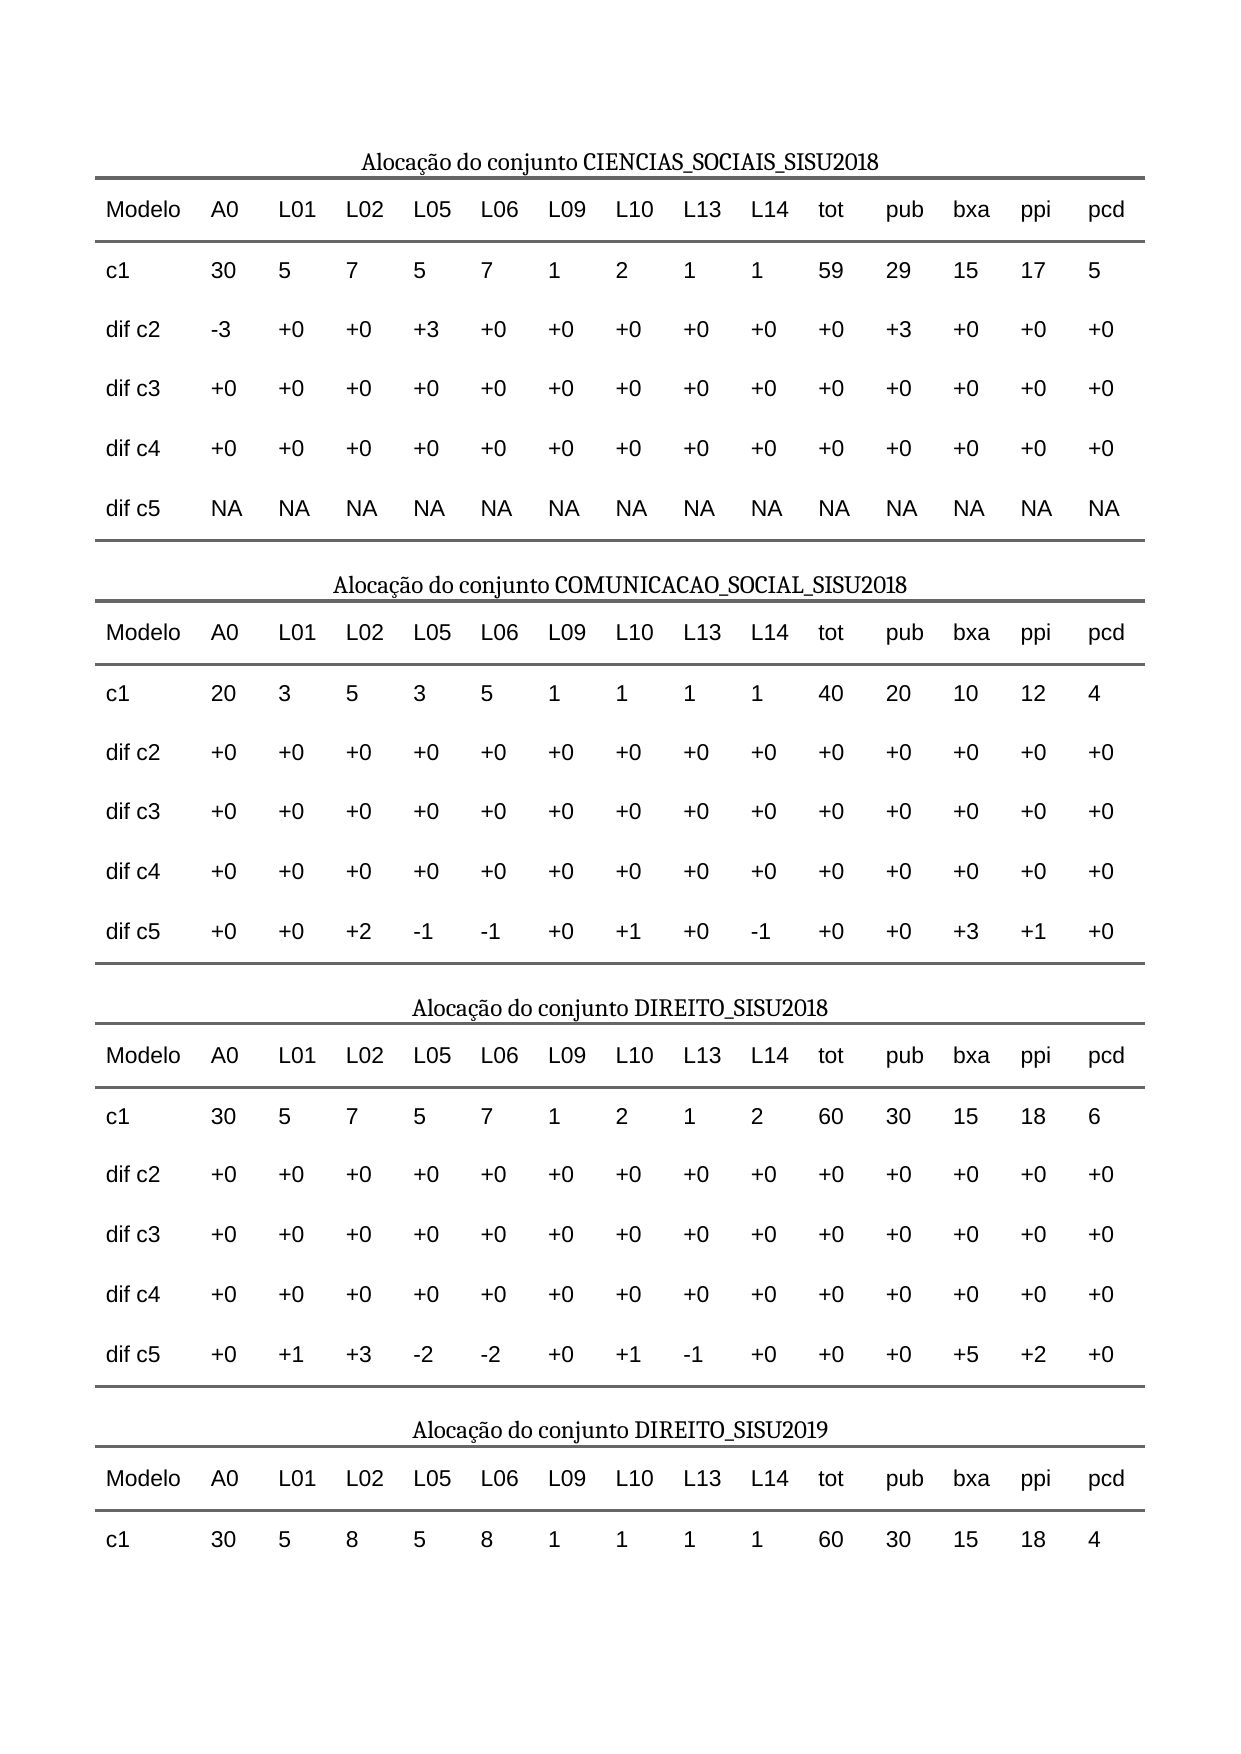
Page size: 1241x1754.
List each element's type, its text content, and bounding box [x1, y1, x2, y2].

table_cell +0 [403, 782, 470, 842]
table_cell +0 [808, 1325, 875, 1384]
table_cell +0 [943, 1205, 1010, 1265]
table_header tot [808, 1025, 875, 1086]
table_cell +1 [1010, 902, 1077, 962]
table_cell NA [335, 479, 403, 539]
table_cell +0 [808, 300, 875, 359]
table_cell +0 [470, 842, 537, 902]
table_cell +0 [470, 300, 537, 359]
table_cell +0 [403, 419, 470, 479]
table_cell 5 [268, 1089, 335, 1146]
table_cell +0 [1010, 419, 1077, 479]
table_cell +0 [605, 1205, 673, 1265]
table_cell NA [470, 479, 537, 539]
table_header tot [808, 1448, 875, 1509]
table_cell +0 [268, 842, 335, 902]
table_header L09 [538, 1448, 605, 1509]
table_cell 1 [673, 1512, 740, 1568]
table_cell +0 [538, 723, 605, 782]
table_cell 30 [200, 1089, 268, 1146]
table_cell +0 [808, 902, 875, 962]
table_cell +0 [808, 1146, 875, 1205]
table_cell +0 [200, 842, 268, 902]
table_cell -1 [673, 1325, 740, 1384]
table_cell +0 [1078, 1146, 1145, 1205]
table_cell 1 [605, 1512, 673, 1568]
table_cell +0 [403, 842, 470, 902]
table_cell c1 [95, 243, 200, 300]
table_header A0 [200, 1448, 268, 1509]
table_cell dif c5 [95, 1325, 200, 1384]
table_cell NA [808, 479, 875, 539]
table_cell +0 [605, 1146, 673, 1205]
table_header L05 [403, 603, 470, 663]
table_cell +2 [335, 902, 403, 962]
table_header L06 [470, 1025, 537, 1086]
table_cell +2 [1010, 1325, 1077, 1384]
table_cell +0 [875, 359, 942, 419]
table_cell c1 [95, 666, 200, 723]
table_cell +0 [808, 359, 875, 419]
table_header L02 [335, 1025, 403, 1086]
table_header L13 [673, 1025, 740, 1086]
table_header L02 [335, 603, 403, 663]
table_cell -1 [403, 902, 470, 962]
table_cell NA [1078, 479, 1145, 539]
table_cell NA [740, 479, 808, 539]
table_cell 2 [605, 243, 673, 300]
table_cell +0 [605, 782, 673, 842]
table_cell NA [1010, 479, 1077, 539]
table_cell +0 [538, 1205, 605, 1265]
table_cell NA [943, 479, 1010, 539]
table_cell +0 [1010, 782, 1077, 842]
table_cell 7 [470, 1089, 537, 1146]
table_cell +0 [673, 419, 740, 479]
table_cell +0 [200, 1205, 268, 1265]
table_header L02 [335, 180, 403, 240]
table_cell 1 [605, 666, 673, 723]
table_cell NA [403, 479, 470, 539]
table_cell +0 [200, 902, 268, 962]
table_cell +0 [673, 1146, 740, 1205]
table_header L05 [403, 1025, 470, 1086]
table_cell +0 [875, 842, 942, 902]
table_cell +0 [740, 1146, 808, 1205]
table_header Modelo [95, 1448, 200, 1509]
table_cell +0 [943, 842, 1010, 902]
table_header Modelo [95, 1025, 200, 1086]
table_cell 15 [943, 243, 1010, 300]
table_cell +0 [538, 902, 605, 962]
table_header L14 [740, 1448, 808, 1509]
table_cell +0 [200, 782, 268, 842]
table_cell +0 [268, 1146, 335, 1205]
table_cell 1 [538, 666, 605, 723]
table_cell +0 [200, 359, 268, 419]
table_cell 30 [875, 1512, 942, 1568]
table_cell +0 [1078, 902, 1145, 962]
table_cell +0 [605, 419, 673, 479]
table_cell +0 [335, 359, 403, 419]
table_header bxa [943, 1448, 1010, 1509]
table_header L09 [538, 1025, 605, 1086]
table_header L01 [268, 1025, 335, 1086]
table_cell +3 [403, 300, 470, 359]
table_cell +3 [943, 902, 1010, 962]
table_header ppi [1010, 1025, 1077, 1086]
table_header L06 [470, 1448, 537, 1509]
table_cell NA [605, 479, 673, 539]
table_cell +0 [1010, 300, 1077, 359]
table_cell +0 [470, 419, 537, 479]
table_cell +0 [268, 1265, 335, 1325]
table_cell +0 [538, 1146, 605, 1205]
table_cell dif c4 [95, 842, 200, 902]
table_header ppi [1010, 603, 1077, 663]
table_cell 5 [403, 1089, 470, 1146]
table_cell +0 [740, 419, 808, 479]
table_cell +0 [335, 419, 403, 479]
table_cell +0 [538, 782, 605, 842]
table_cell +0 [605, 1265, 673, 1325]
table_cell +0 [200, 1265, 268, 1325]
table_cell 30 [200, 1512, 268, 1568]
table_cell +0 [740, 1265, 808, 1325]
table_header L10 [605, 180, 673, 240]
table_cell 40 [808, 666, 875, 723]
table_cell 6 [1078, 1089, 1145, 1146]
table_header L01 [268, 1448, 335, 1509]
table_cell +0 [538, 1325, 605, 1384]
table_cell 3 [268, 666, 335, 723]
table_cell 1 [740, 1512, 808, 1568]
table_cell +0 [673, 782, 740, 842]
table_cell +0 [403, 1265, 470, 1325]
table_header L10 [605, 1448, 673, 1509]
table_header pcd [1078, 1025, 1145, 1086]
table_cell 4 [1078, 666, 1145, 723]
table_cell +0 [808, 419, 875, 479]
table_cell +0 [808, 782, 875, 842]
table_cell 1 [740, 666, 808, 723]
table_cell dif c4 [95, 419, 200, 479]
table_header L09 [538, 603, 605, 663]
table_cell +0 [538, 300, 605, 359]
table_header L10 [605, 1025, 673, 1086]
table_cell 60 [808, 1089, 875, 1146]
table_cell 8 [335, 1512, 403, 1568]
table_cell +0 [740, 723, 808, 782]
table_cell +0 [200, 419, 268, 479]
table_cell +0 [1078, 419, 1145, 479]
table_cell +0 [943, 419, 1010, 479]
table_cell 7 [470, 243, 537, 300]
table_cell +0 [875, 1146, 942, 1205]
table_cell 17 [1010, 243, 1077, 300]
table_header L05 [403, 1448, 470, 1509]
table_cell +0 [268, 782, 335, 842]
table_cell +0 [875, 419, 942, 479]
table_cell -1 [740, 902, 808, 962]
table_header ppi [1010, 1448, 1077, 1509]
table_cell +0 [740, 359, 808, 419]
table_cell +0 [605, 723, 673, 782]
table_cell +0 [403, 359, 470, 419]
table_header bxa [943, 180, 1010, 240]
table_cell +0 [740, 1205, 808, 1265]
table_cell +0 [673, 359, 740, 419]
table_cell +1 [605, 902, 673, 962]
table_cell 1 [538, 1089, 605, 1146]
table_cell 1 [538, 1512, 605, 1568]
table_cell +0 [268, 359, 335, 419]
table_cell +0 [1078, 842, 1145, 902]
table_cell 4 [1078, 1512, 1145, 1568]
table_header bxa [943, 603, 1010, 663]
table_cell +0 [1078, 1325, 1145, 1384]
table_cell +0 [808, 723, 875, 782]
table_header L13 [673, 1448, 740, 1509]
table_cell 5 [470, 666, 537, 723]
table_cell 8 [470, 1512, 537, 1568]
table_header Modelo [95, 180, 200, 240]
table_cell NA [875, 479, 942, 539]
table_cell +0 [875, 1205, 942, 1265]
table_cell +0 [538, 1265, 605, 1325]
table_cell +0 [1078, 782, 1145, 842]
table_cell -1 [470, 902, 537, 962]
table_cell 15 [943, 1512, 1010, 1568]
table_cell dif c2 [95, 300, 200, 359]
table_header L05 [403, 180, 470, 240]
table_cell NA [200, 479, 268, 539]
table_cell dif c2 [95, 1146, 200, 1205]
table_cell +0 [875, 1325, 942, 1384]
table_cell 59 [808, 243, 875, 300]
table_cell +0 [335, 1205, 403, 1265]
table_cell +0 [943, 723, 1010, 782]
table_cell +0 [943, 300, 1010, 359]
table_header A0 [200, 1025, 268, 1086]
table_cell +1 [605, 1325, 673, 1384]
table_cell +0 [200, 723, 268, 782]
table_cell +0 [335, 842, 403, 902]
table_cell -2 [470, 1325, 537, 1384]
table_cell 20 [200, 666, 268, 723]
table_cell 7 [335, 1089, 403, 1146]
table_cell 20 [875, 666, 942, 723]
table_cell +0 [470, 359, 537, 419]
table_cell +0 [808, 1265, 875, 1325]
table_cell +0 [1010, 842, 1077, 902]
table_cell +0 [470, 782, 537, 842]
table_cell +0 [1078, 359, 1145, 419]
table_cell +0 [740, 842, 808, 902]
table_cell 5 [268, 243, 335, 300]
table_cell 30 [875, 1089, 942, 1146]
table_header L01 [268, 180, 335, 240]
table_cell 2 [740, 1089, 808, 1146]
table_cell +0 [268, 723, 335, 782]
table_cell +0 [538, 359, 605, 419]
text Alocação do conjunto DIREITO_SISU2019 [148, 1416, 1093, 1445]
table_header L10 [605, 603, 673, 663]
table_cell 18 [1010, 1089, 1077, 1146]
table_cell +0 [538, 842, 605, 902]
table_cell +0 [1010, 359, 1077, 419]
table_header L13 [673, 603, 740, 663]
table_cell 1 [538, 243, 605, 300]
table_cell 60 [808, 1512, 875, 1568]
table_cell +0 [403, 1146, 470, 1205]
table_header L14 [740, 180, 808, 240]
table_cell 1 [673, 666, 740, 723]
table_cell +0 [740, 300, 808, 359]
table_header L01 [268, 603, 335, 663]
table_cell +0 [673, 300, 740, 359]
table_cell +0 [200, 1325, 268, 1384]
table_cell -2 [403, 1325, 470, 1384]
table_cell NA [673, 479, 740, 539]
table_cell +0 [943, 1265, 1010, 1325]
table_cell c1 [95, 1512, 200, 1568]
table_cell +0 [268, 1205, 335, 1265]
table_cell dif c3 [95, 782, 200, 842]
table_cell 3 [403, 666, 470, 723]
table_cell dif c5 [95, 902, 200, 962]
table_cell +0 [403, 1205, 470, 1265]
table_cell +0 [740, 1325, 808, 1384]
table_cell +3 [335, 1325, 403, 1384]
table_cell +3 [875, 300, 942, 359]
table_header L02 [335, 1448, 403, 1509]
table_cell +5 [943, 1325, 1010, 1384]
table_cell +0 [335, 723, 403, 782]
table_cell +0 [605, 359, 673, 419]
table_cell +0 [470, 1205, 537, 1265]
table_cell +0 [808, 842, 875, 902]
table_header L14 [740, 1025, 808, 1086]
table_cell 1 [673, 1089, 740, 1146]
table_cell +0 [268, 419, 335, 479]
table_cell +0 [1078, 1205, 1145, 1265]
table_cell +0 [335, 782, 403, 842]
table_cell NA [268, 479, 335, 539]
table_cell -3 [200, 300, 268, 359]
table_cell 29 [875, 243, 942, 300]
table_cell +0 [470, 1146, 537, 1205]
table_cell +0 [808, 1205, 875, 1265]
table_cell dif c5 [95, 479, 200, 539]
table_header pub [875, 1025, 942, 1086]
table_cell +0 [268, 902, 335, 962]
table_header A0 [200, 180, 268, 240]
text Alocação do conjunto DIREITO_SISU2018 [148, 993, 1093, 1022]
table_cell +0 [200, 1146, 268, 1205]
table_cell 5 [268, 1512, 335, 1568]
table_header L09 [538, 180, 605, 240]
table_cell 7 [335, 243, 403, 300]
table_cell 30 [200, 243, 268, 300]
table_cell 5 [335, 666, 403, 723]
table_cell +0 [1078, 1265, 1145, 1325]
table_cell 5 [1078, 243, 1145, 300]
table_cell +0 [268, 300, 335, 359]
table_header pcd [1078, 1448, 1145, 1509]
table_cell 1 [740, 243, 808, 300]
table_cell 10 [943, 666, 1010, 723]
table_cell +0 [875, 902, 942, 962]
table_cell NA [538, 479, 605, 539]
table_header pub [875, 1448, 942, 1509]
table_header L13 [673, 180, 740, 240]
table_cell c1 [95, 1089, 200, 1146]
table_cell +0 [1010, 1146, 1077, 1205]
table_cell +0 [1010, 723, 1077, 782]
table_header pub [875, 180, 942, 240]
table_cell 5 [403, 1512, 470, 1568]
table_cell dif c4 [95, 1265, 200, 1325]
table_header L06 [470, 180, 537, 240]
table_cell +0 [875, 1265, 942, 1325]
table_cell +0 [605, 842, 673, 902]
table_cell +0 [673, 1205, 740, 1265]
table_cell +0 [673, 723, 740, 782]
table_cell 12 [1010, 666, 1077, 723]
table_cell +0 [605, 300, 673, 359]
table_cell 5 [403, 243, 470, 300]
table_cell 1 [673, 243, 740, 300]
table_cell +0 [673, 1265, 740, 1325]
table_cell +0 [538, 419, 605, 479]
table_cell +0 [335, 1146, 403, 1205]
table_cell +0 [1010, 1265, 1077, 1325]
table_cell 15 [943, 1089, 1010, 1146]
table_header pcd [1078, 180, 1145, 240]
table_header pcd [1078, 603, 1145, 663]
table_cell +0 [470, 723, 537, 782]
table_header Modelo [95, 603, 200, 663]
table_cell +0 [335, 1265, 403, 1325]
table_header L06 [470, 603, 537, 663]
table_cell +0 [943, 359, 1010, 419]
table_header A0 [200, 603, 268, 663]
table_header bxa [943, 1025, 1010, 1086]
text Alocação do conjunto CIENCIAS_SOCIAIS_SISU2018 [148, 148, 1093, 176]
table_cell dif c3 [95, 1205, 200, 1265]
table_cell +0 [1078, 723, 1145, 782]
table_header L14 [740, 603, 808, 663]
table_cell +0 [740, 782, 808, 842]
table_cell +0 [1078, 300, 1145, 359]
table_cell 2 [605, 1089, 673, 1146]
table_cell +0 [403, 723, 470, 782]
table_cell dif c3 [95, 359, 200, 419]
table_cell +0 [673, 902, 740, 962]
table_cell +1 [268, 1325, 335, 1384]
table_cell +0 [1010, 1205, 1077, 1265]
text Alocação do conjunto COMUNICACAO_SOCIAL_SISU2018 [148, 571, 1093, 599]
table_cell +0 [943, 782, 1010, 842]
table_cell +0 [943, 1146, 1010, 1205]
table_cell +0 [470, 1265, 537, 1325]
table_header ppi [1010, 180, 1077, 240]
table_cell 18 [1010, 1512, 1077, 1568]
table_header tot [808, 603, 875, 663]
table_header pub [875, 603, 942, 663]
table_cell +0 [875, 723, 942, 782]
table_cell +0 [673, 842, 740, 902]
table_cell dif c2 [95, 723, 200, 782]
table_cell +0 [875, 782, 942, 842]
table_cell +0 [335, 300, 403, 359]
table_header tot [808, 180, 875, 240]
